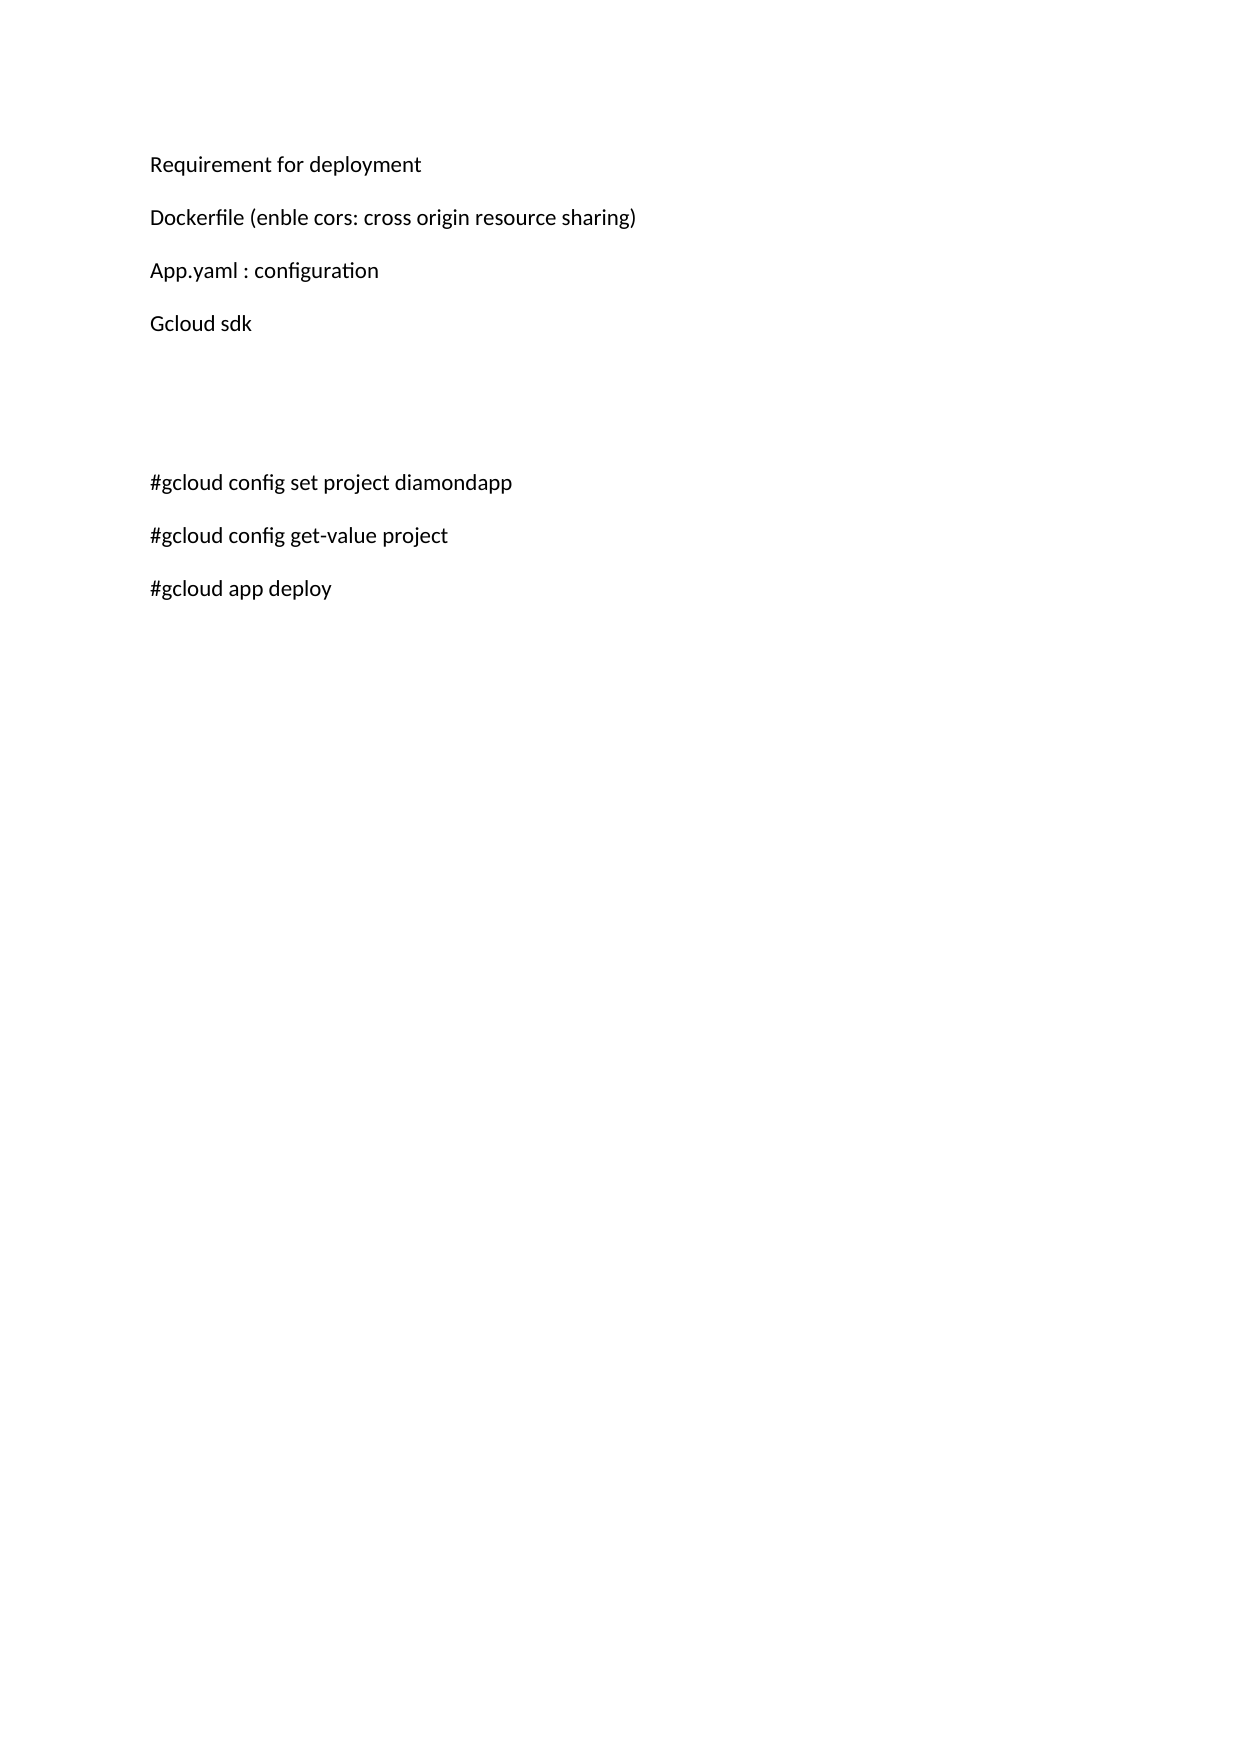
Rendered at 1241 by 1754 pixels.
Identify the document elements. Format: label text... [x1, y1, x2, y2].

text #gcloud config set project diamondapp [150, 468, 1090, 496]
text #gcloud config get-value project [150, 521, 1090, 549]
text #gcloud app deploy [150, 574, 1090, 602]
text App.yaml : configuration [150, 256, 1090, 284]
text Dockerfile (enble cors: cross origin resource sharing) [150, 203, 1090, 231]
text Requirement for deployment [150, 150, 1090, 178]
text Gcloud sdk [150, 309, 1090, 337]
